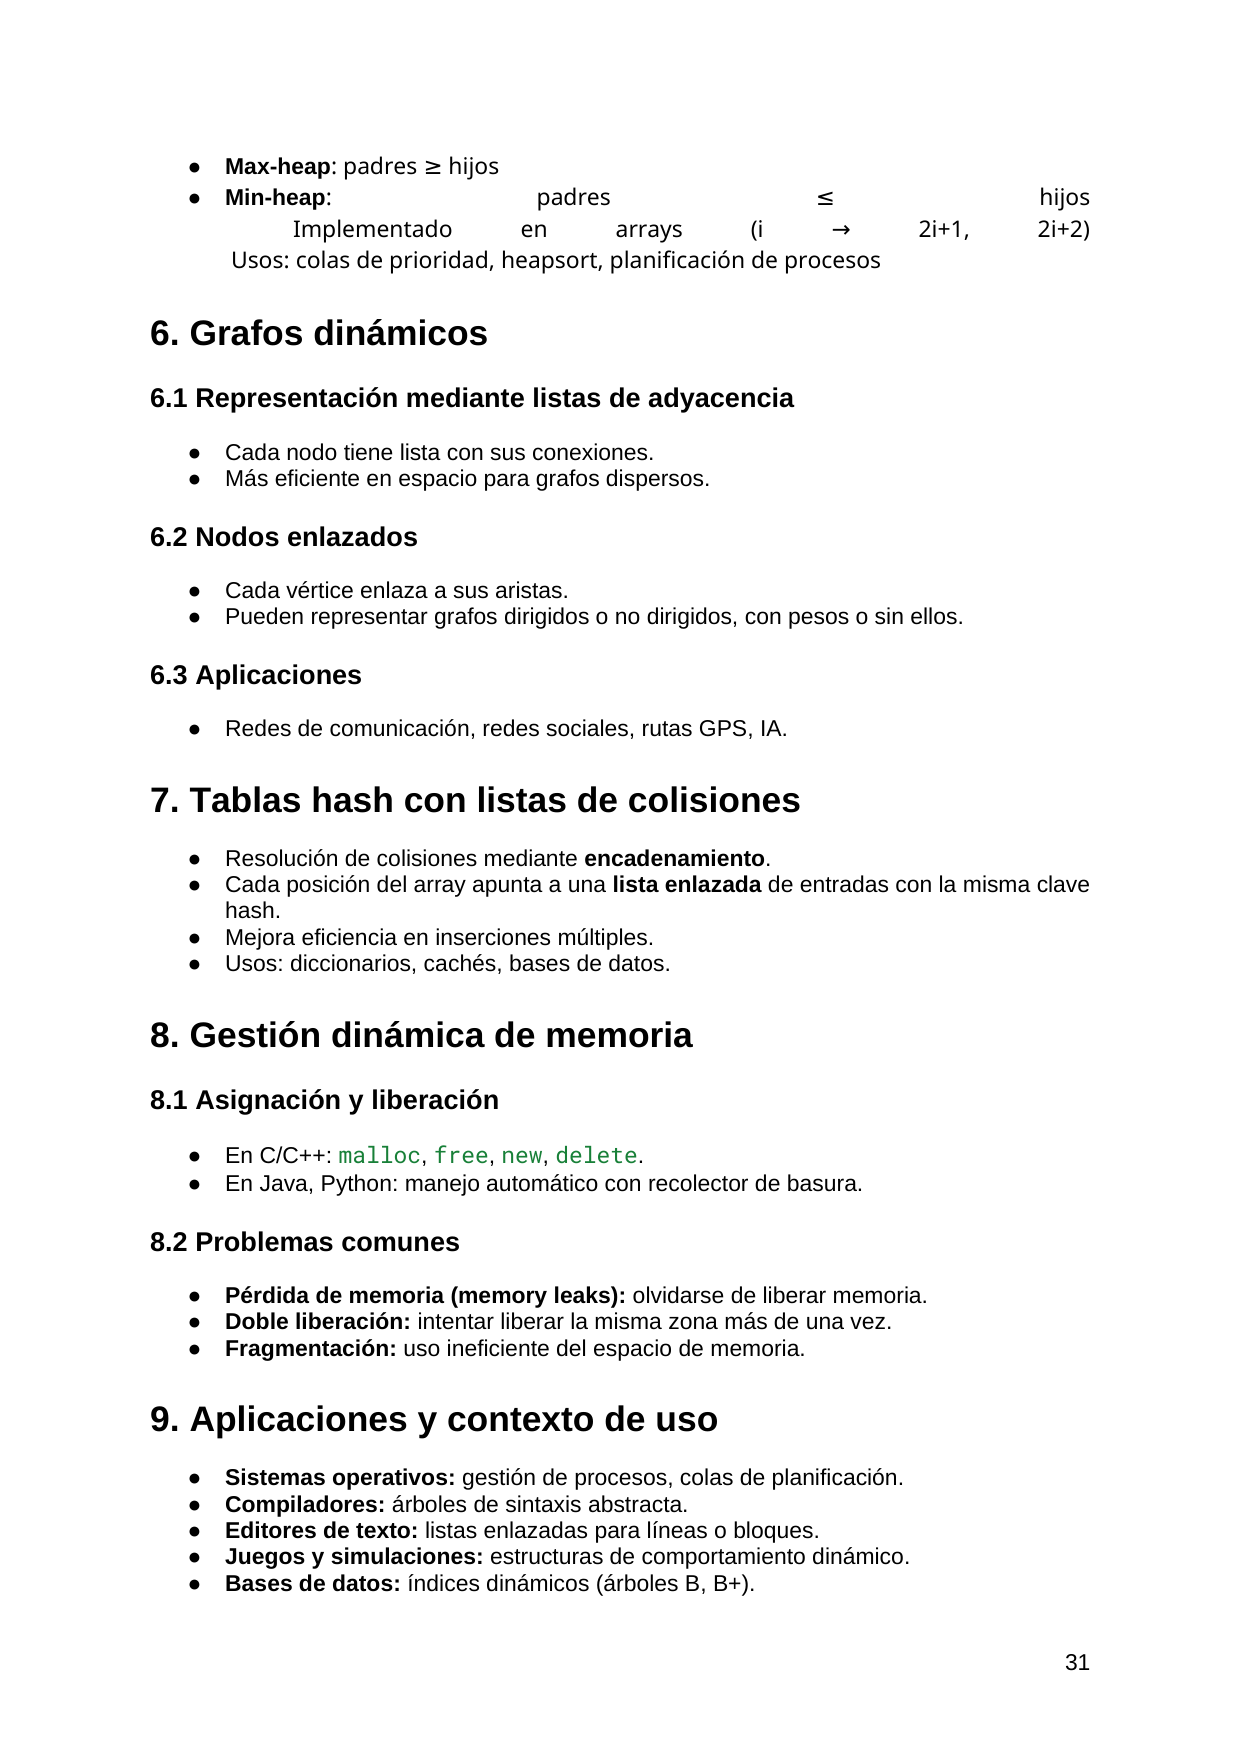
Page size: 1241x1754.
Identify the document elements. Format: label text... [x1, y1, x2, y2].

list Compiladores: árboles de sintaxis abstracta. [187, 1491, 1090, 1517]
list En C/C++: malloc, free, new, delete. [187, 1140, 1090, 1170]
list Juegos y simulaciones: estructuras de comportamiento dinámico. [187, 1543, 1090, 1569]
subtitle 6.3 Aplicaciones [150, 659, 1090, 690]
list Usos: diccionarios, cachés, bases de datos. [187, 950, 1090, 976]
list Cada nodo tiene lista con sus conexiones. [187, 439, 1090, 465]
subtitle 8. Gestión dinámica de memoria [150, 1014, 1090, 1054]
list Bases de datos: índices dinámicos (árboles B, B+). [187, 1569, 1090, 1596]
list Mejora eficiencia en inserciones múltiples. [187, 923, 1090, 950]
subtitle 9. Aplicaciones y contexto de uso [150, 1398, 1090, 1439]
list Redes de comunicación, redes sociales, rutas GPS, IA. [187, 715, 1090, 741]
list En Java, Python: manejo automático con recolector de basura. [187, 1170, 1090, 1196]
list Más eficiente en espacio para grafos dispersos. [187, 465, 1090, 491]
list Cada vértice enlaza a sus aristas. [187, 577, 1090, 603]
subtitle 8.1 Asignación y liberación [150, 1084, 1090, 1115]
list Doble liberación: intentar liberar la misma zona más de una vez. [187, 1308, 1090, 1334]
subtitle 6.2 Nodos enlazados [150, 521, 1090, 552]
subtitle 8.2 Problemas comunes [150, 1226, 1090, 1257]
list Min-heap: padres ≤ hijos Implementado en arrays (i → 2i+1, 2i+2) Usos: colas de prioridad, heapsort, planificación de procesos [187, 181, 1090, 275]
list Pérdida de memoria (memory leaks): olvidarse de liberar memoria. [187, 1282, 1090, 1308]
subtitle 7. Tablas hash con listas de colisiones [150, 779, 1090, 819]
list Max-heap: padres ≥ hijos [187, 150, 1090, 181]
subtitle 6. Grafos dinámicos [150, 312, 1090, 353]
list Sistemas operativos: gestión de procesos, colas de planificación. [187, 1464, 1090, 1491]
list Cada posición del array apunta a una lista enlazada de entradas con la misma clave hash. [187, 871, 1090, 923]
list Pueden representar grafos dirigidos o no dirigidos, con pesos o sin ellos. [187, 603, 1090, 629]
list Resolución de colisiones mediante encadenamiento. [187, 844, 1090, 871]
list Editores de texto: listas enlazadas para líneas o bloques. [187, 1517, 1090, 1543]
list Fragmentación: uso ineficiente del espacio de memoria. [187, 1334, 1090, 1361]
subtitle 6.1 Representación mediante listas de adyacencia [150, 382, 1090, 414]
